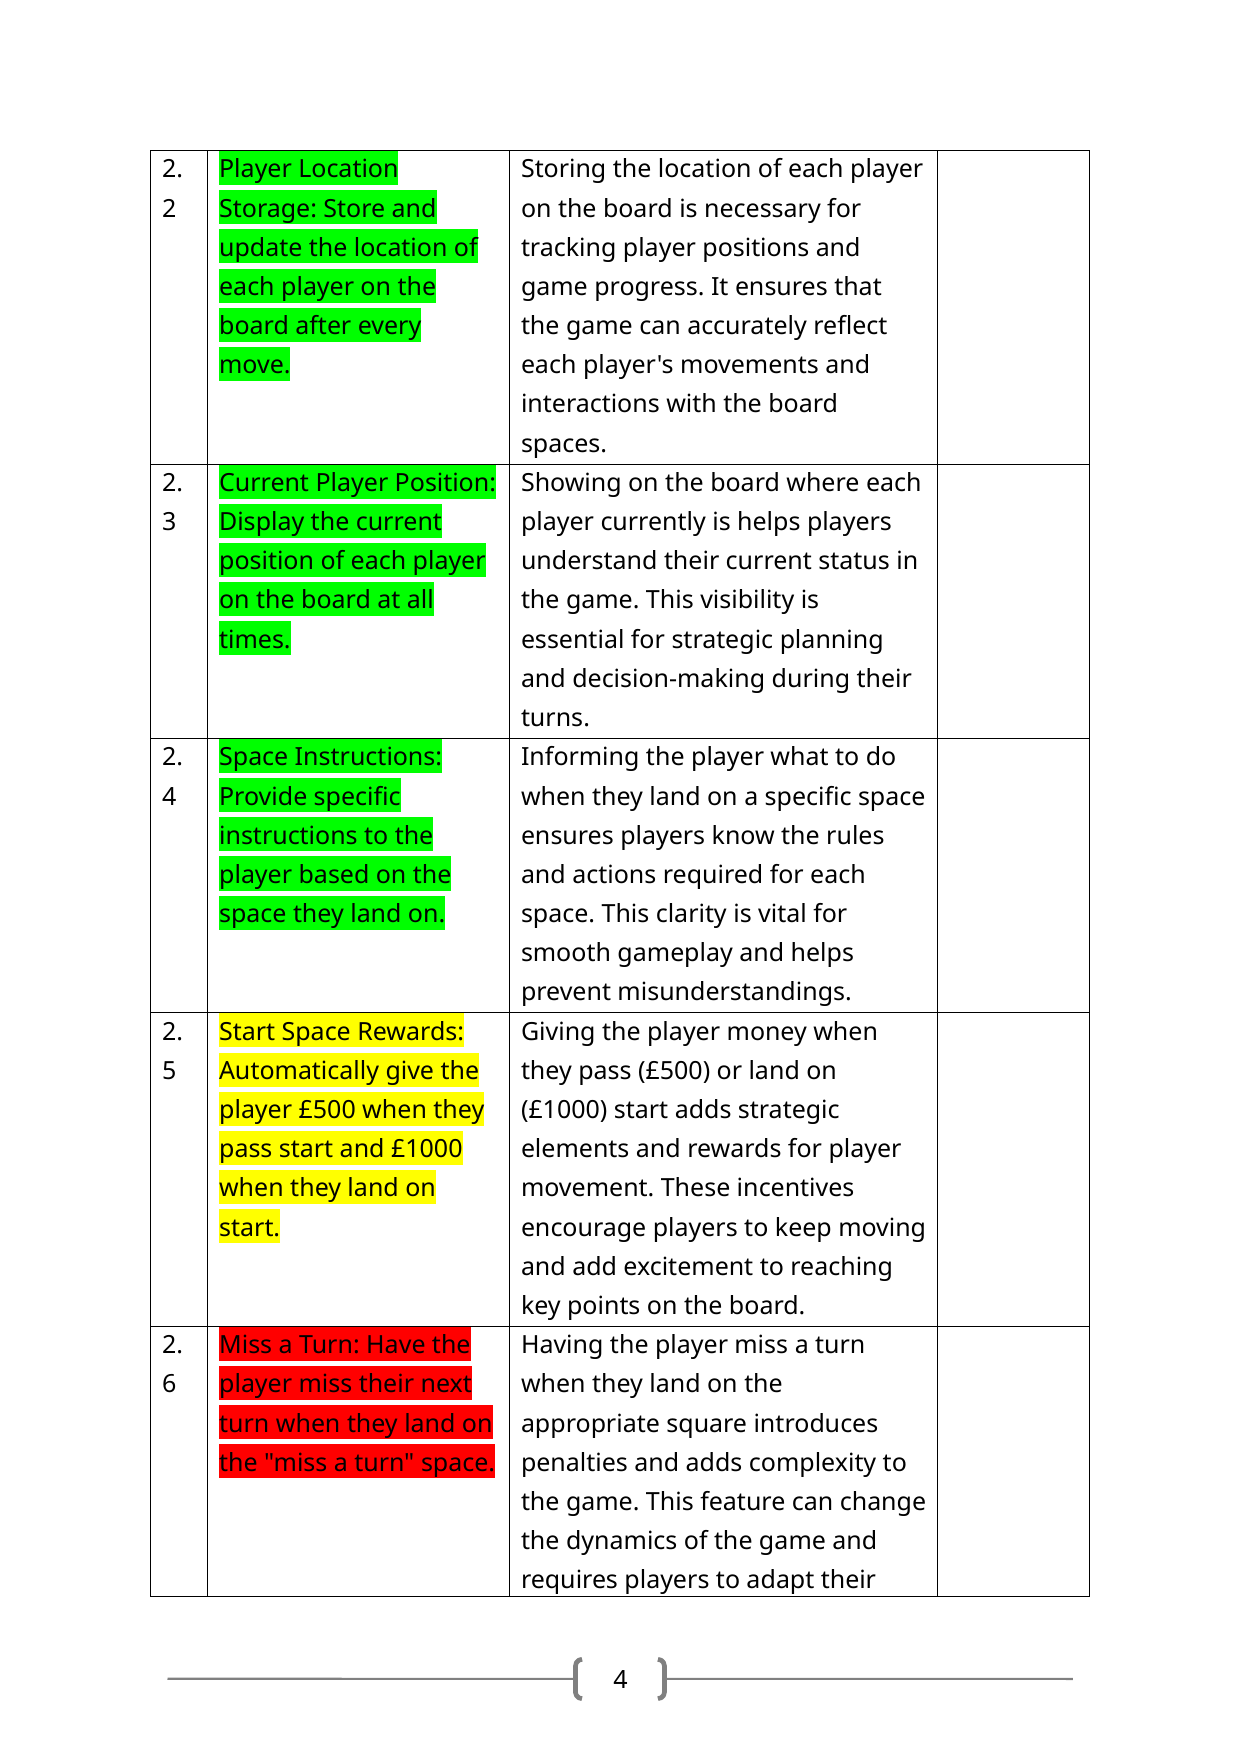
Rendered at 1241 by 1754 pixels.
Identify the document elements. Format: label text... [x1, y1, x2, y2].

table_cell Start Space Rewards: Automatically give the player £500 when they pass start and £1000 when they land on start. [208, 1013, 509, 1326]
table_cell 2.4 [151, 739, 207, 1012]
table_cell 2.5 [151, 1013, 207, 1326]
table_cell 2.3 [151, 465, 207, 738]
table_cell Informing the player what to do when they land on a specific space ensures players know the rules and actions required for each space. This clarity is vital for smooth gameplay and helps prevent misunderstandings. [510, 739, 937, 1012]
table_cell Current Player Position: Display the current position of each player on the board at all times. [208, 465, 509, 738]
table_cell [938, 465, 1089, 738]
table_cell Storing the location of each player on the board is necessary for tracking player positions and game progress. It ensures that the game can accurately reflect each player's movements and interactions with the board spaces. [510, 151, 937, 463]
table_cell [510, 1327, 937, 1596]
table_cell Space Instructions: Provide specific instructions to the player based on the space they land on. [208, 739, 509, 1012]
table_cell [938, 151, 1089, 463]
table_cell [938, 739, 1089, 1012]
table_cell 2.6 [151, 1327, 207, 1596]
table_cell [208, 1327, 509, 1596]
table_cell [938, 1013, 1089, 1326]
table_cell 2.2 [151, 151, 207, 463]
table_cell Showing on the board where each player currently is helps players understand their current status in the game. This visibility is essential for strategic planning and decision-making during their turns. [510, 465, 937, 738]
table_cell Player Location Storage: Store and update the location of each player on the board after every move. [208, 151, 509, 463]
table_cell [938, 1327, 1089, 1596]
table_cell Giving the player money when they pass (£500) or land on (£1000) start adds strategic elements and rewards for player movement. These incentives encourage players to keep moving and add excitement to reaching key points on the board. [510, 1013, 937, 1326]
